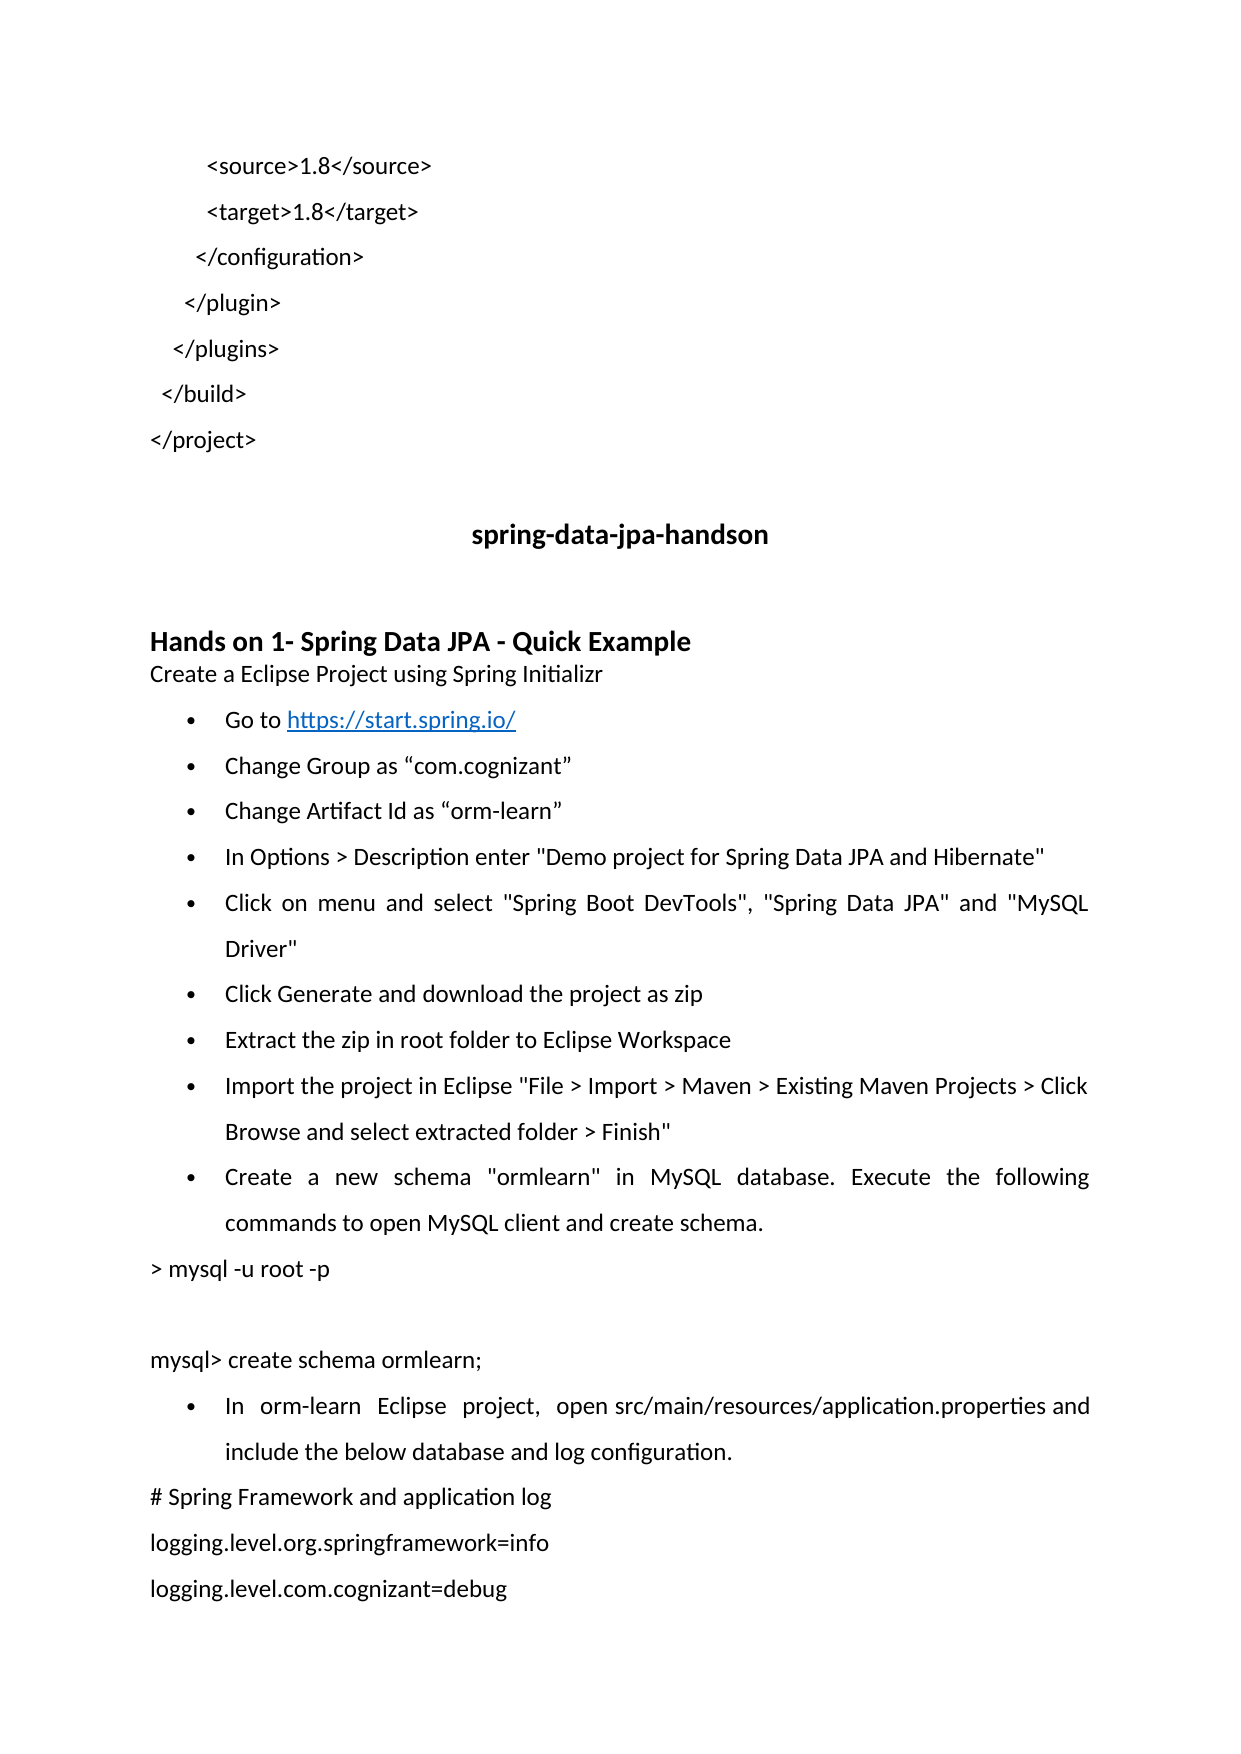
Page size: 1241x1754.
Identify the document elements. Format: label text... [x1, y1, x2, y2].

list Change Group as “com.cognizant” [187, 750, 1090, 780]
text </plugins> [150, 333, 1090, 363]
list Go to https://start.spring.io/ [187, 704, 1090, 734]
text mysql> create schema ormlearn; [150, 1344, 1090, 1375]
text <source>1.8</source> [150, 150, 1090, 181]
list In orm-learn Eclipse project, open src/main/resources/application.properties and include the below database and log configuration. [187, 1390, 1090, 1466]
list In Options > Description enter "Demo project for Spring Data JPA and Hibernate" [187, 841, 1090, 872]
list Extract the zip in root folder to Eclipse Workspace [187, 1024, 1090, 1055]
text logging.level.org.springframework=info [150, 1527, 1090, 1558]
list Click Generate and download the project as zip [187, 978, 1090, 1009]
text <target>1.8</target> [150, 196, 1090, 226]
text Hands on 1- Spring Data JPA - Quick Example [150, 623, 1090, 658]
text logging.level.com.cognizant=debug [150, 1573, 1090, 1603]
text </configuration> [150, 241, 1090, 272]
text spring-data-jpa-handson [150, 516, 1090, 551]
text </project> [150, 424, 1090, 455]
list Click on menu and select "Spring Boot DevTools", "Spring Data JPA" and "MySQL Driver" [187, 887, 1090, 963]
list Import the project in Eclipse "File > Import > Maven > Existing Maven Projects > Click Browse and select extracted folder > Finish" [187, 1070, 1090, 1146]
text </build> [150, 379, 1090, 409]
list Change Artifact Id as “orm-learn” [187, 796, 1090, 826]
list Create a new schema "ormlearn" in MySQL database. Execute the following commands to open MySQL client and create schema. [187, 1161, 1090, 1238]
text # Spring Framework and application log [150, 1481, 1090, 1512]
text </plugin> [150, 287, 1090, 318]
text > mysql -u root -p [150, 1253, 1090, 1283]
text Create a Eclipse Project using Spring Initializr [150, 658, 1090, 689]
